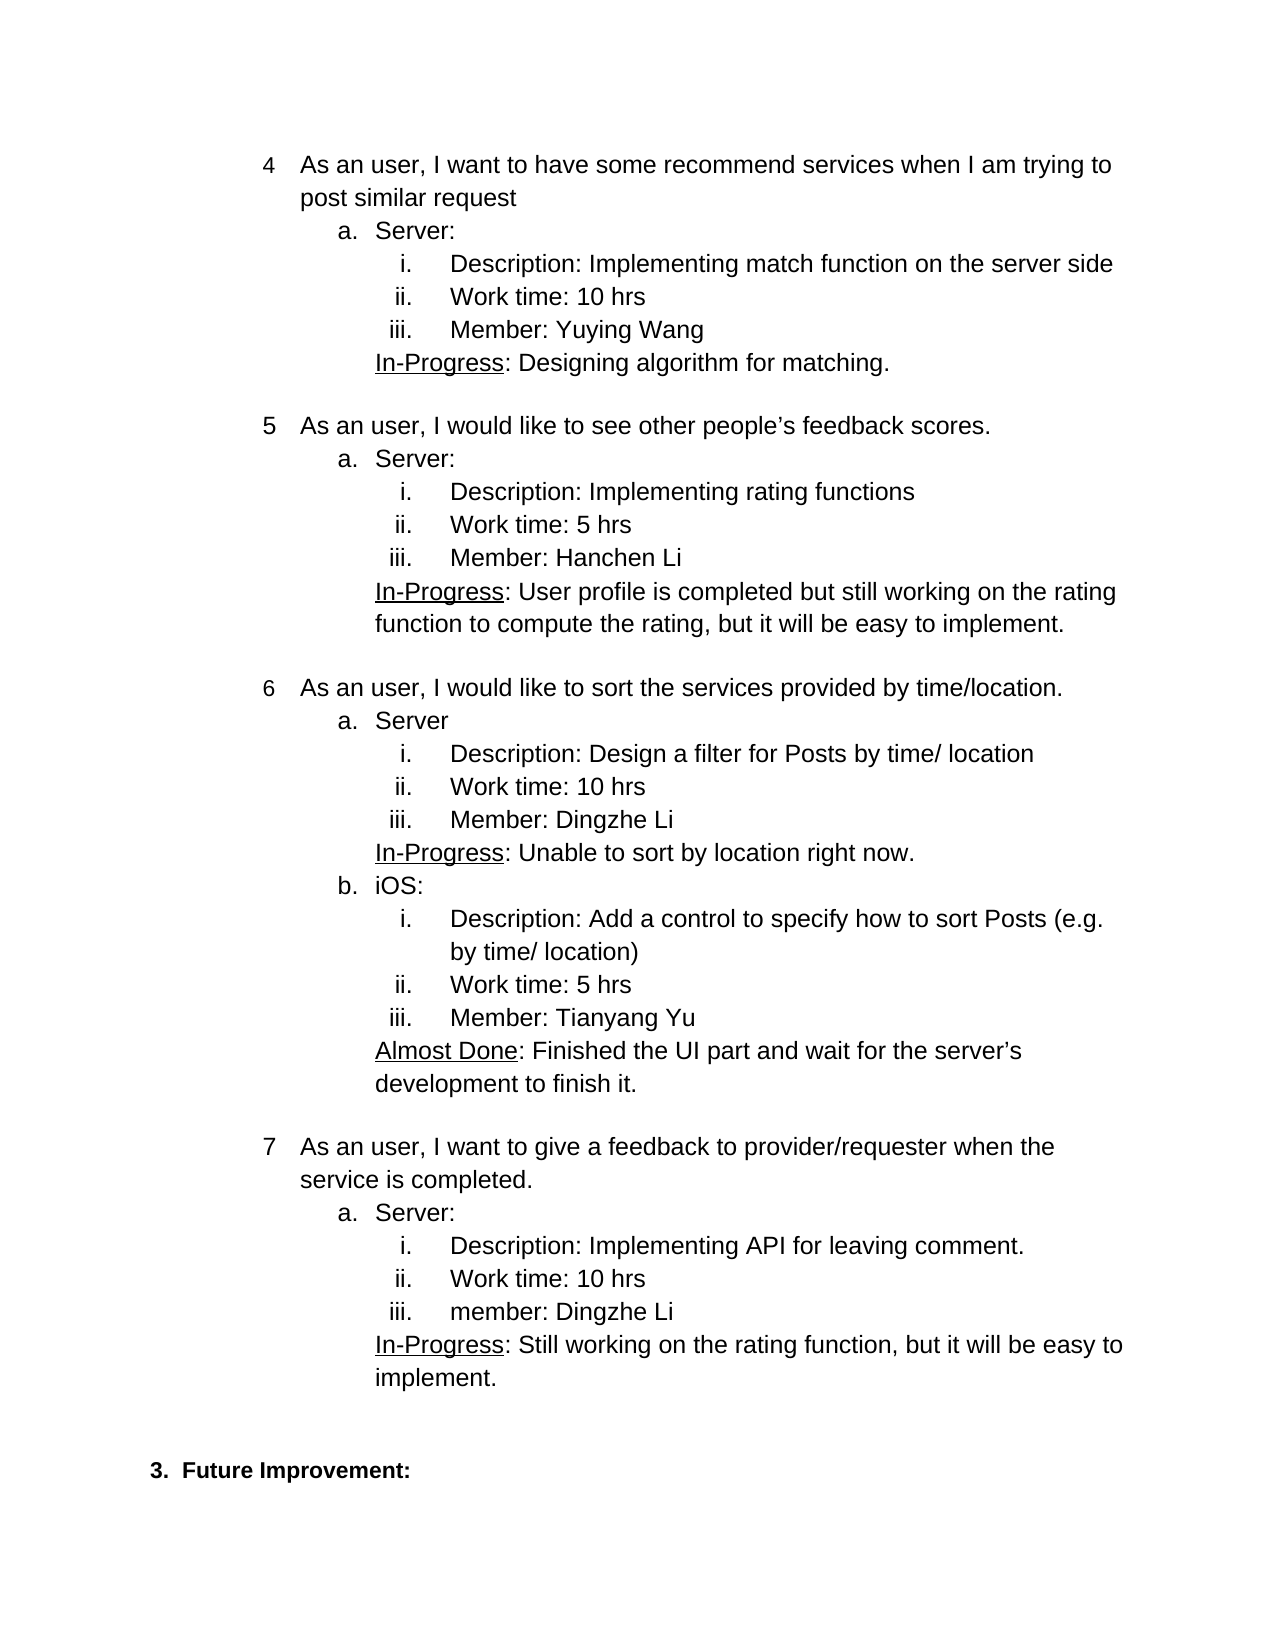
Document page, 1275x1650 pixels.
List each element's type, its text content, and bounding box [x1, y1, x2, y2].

list As an user, I would like to sort the services provided by time/location. [262, 673, 1125, 701]
text Almost Done: Finished the UI part and wait for the server’s development to finish it. [375, 1036, 1125, 1098]
list Member: Tianyang Yu [412, 1003, 1125, 1032]
text In-Progress: Still working on the rating function, but it will be easy to implement. [375, 1330, 1125, 1392]
list Description: Design a filter for Posts by time/ location [412, 739, 1125, 767]
list As an user, I want to have some recommend services when I am trying to post similar request [262, 150, 1125, 212]
list Server: [337, 444, 1125, 473]
list Work time: 5 hrs [412, 510, 1125, 539]
list iOS: [337, 871, 1125, 899]
list As an user, I would like to see other people’s feedback scores. [262, 411, 1125, 440]
list Work time: 5 hrs [412, 970, 1125, 999]
text In-Progress: Designing algorithm for matching. [309, 348, 1125, 377]
list As an user, I want to give a feedback to provider/requester when the service is completed. [262, 1132, 1125, 1194]
list Work time: 10 hrs [412, 1264, 1125, 1293]
list member: Dingzhe Li [412, 1297, 1125, 1326]
list Description: Implementing rating functions [412, 477, 1125, 506]
list Description: Implementing API for leaving comment. [412, 1231, 1125, 1260]
list Server: [337, 1198, 1125, 1227]
list Server [337, 706, 1125, 734]
list Description: Add a control to specify how to sort Posts (e.g. by time/ location) [412, 904, 1125, 966]
list Member: Yuying Wang [412, 315, 1125, 344]
list Description: Implementing match function on the server side [412, 249, 1125, 278]
list Server: [337, 216, 1125, 245]
list Work time: 10 hrs [412, 282, 1125, 311]
text 3. Future Improvement: [150, 1457, 1125, 1483]
text In-Progress: User profile is completed but still working on the rating function to compute the rating, but it will be easy to implement. [375, 576, 1125, 638]
list Member: Hanchen Li [412, 543, 1125, 572]
list Member: Dingzhe Li [412, 805, 1125, 833]
list Work time: 10 hrs [412, 772, 1125, 801]
text In-Progress: Unable to sort by location right now. [300, 838, 1125, 867]
